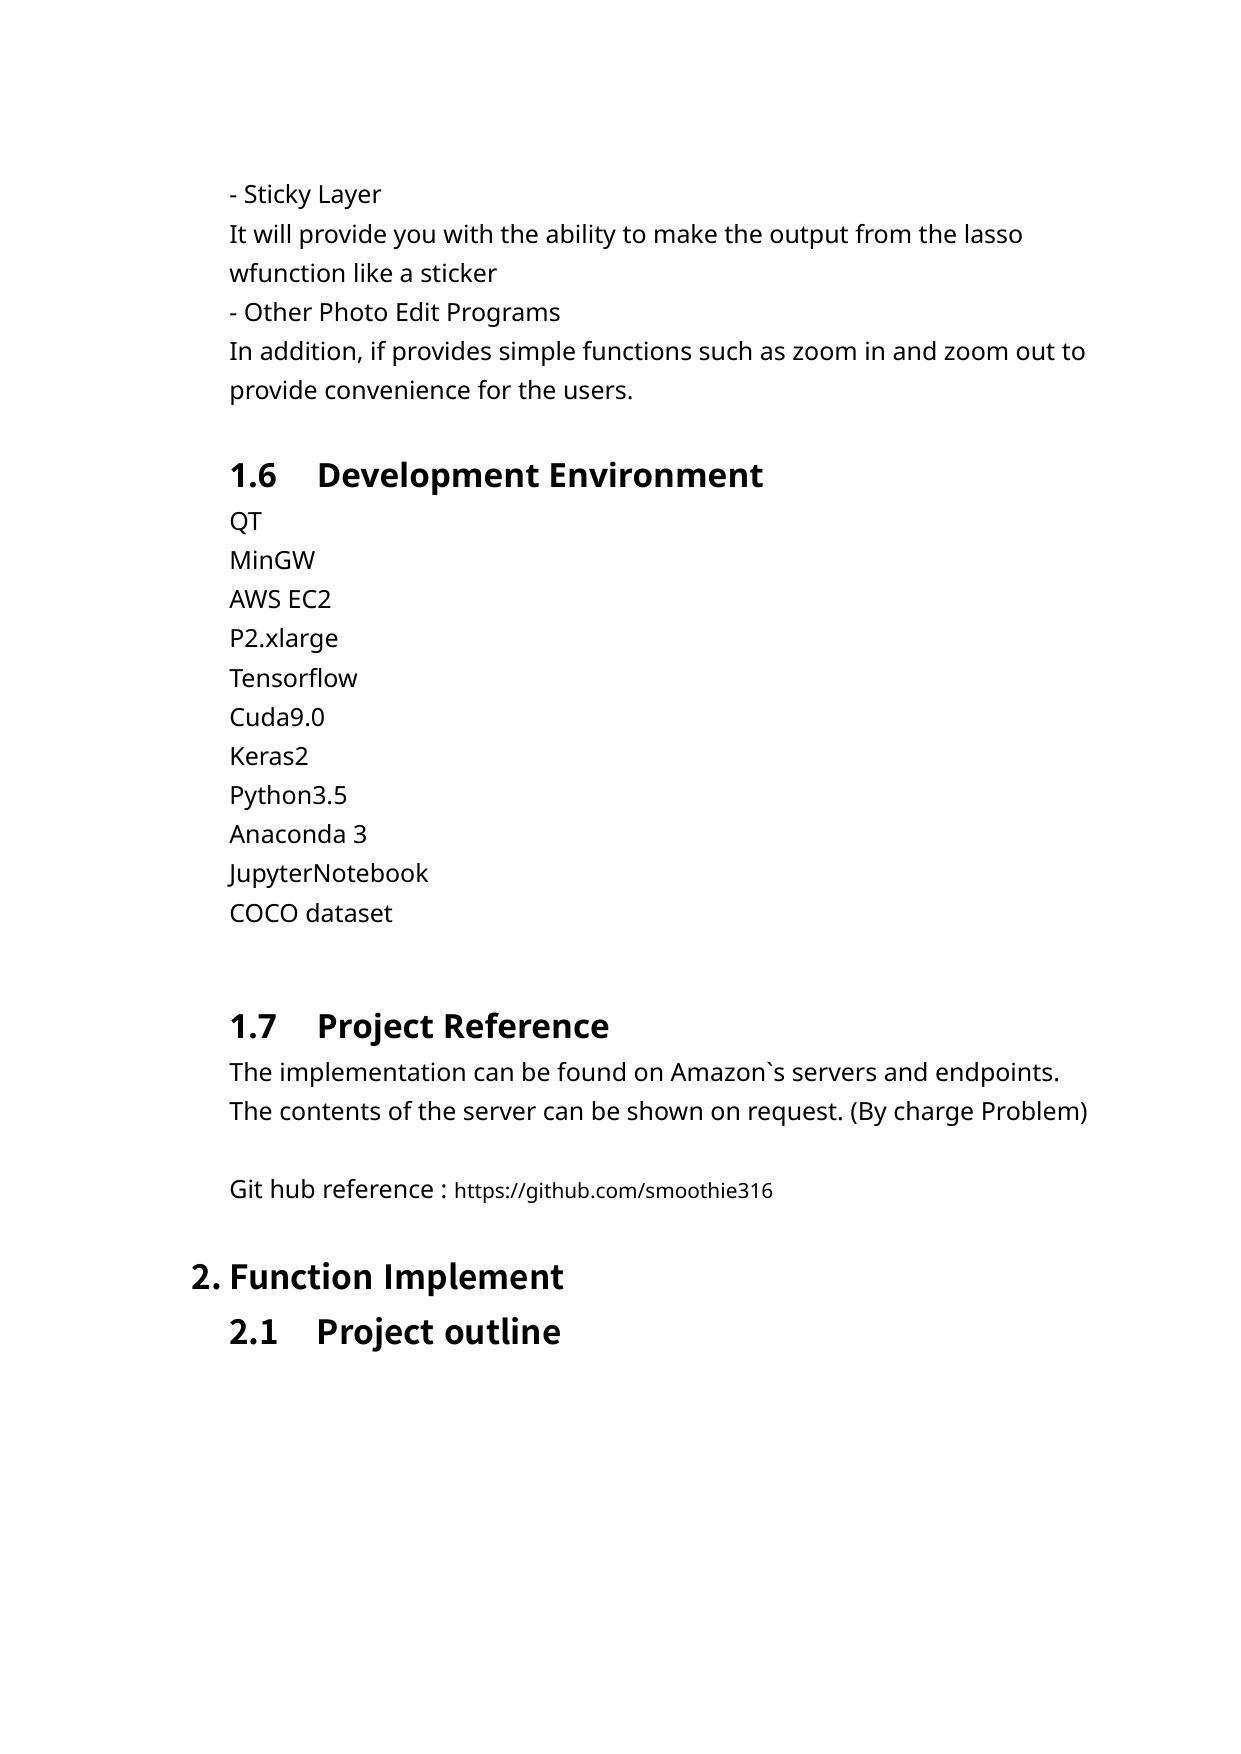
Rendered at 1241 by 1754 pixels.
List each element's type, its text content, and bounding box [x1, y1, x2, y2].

text QT [229, 503, 1090, 538]
list Project Reference [229, 1002, 1090, 1048]
list Project outline [229, 1306, 1090, 1354]
text MinGW [229, 543, 1090, 577]
text It will provide you with the ability to make the output from the lasso wfunction like a sticker [229, 216, 1090, 289]
text The implementation can be found on Amazon`s servers and endpoints. The contents of the server can be shown on request. (By charge Problem) [229, 1055, 1090, 1128]
text Keras2 [229, 738, 1090, 773]
text - Sticky Layer [150, 177, 1090, 211]
text COCO dataset [229, 895, 1090, 929]
text Tensorflow [229, 660, 1090, 694]
text P2.xlarge [229, 621, 1090, 655]
text JupyterNotebook [229, 856, 1090, 890]
text Python3.5 [229, 778, 1090, 812]
text Cuda9.0 [229, 699, 1090, 733]
list Function Implement [192, 1251, 1090, 1299]
text - Other Photo Edit Programs [150, 295, 1090, 329]
text AWS EC2 [229, 582, 1090, 616]
text In addition, if provides simple functions such as zoom in and zoom out to provide convenience for the users. [229, 334, 1090, 407]
text Anaconda 3 [229, 817, 1090, 851]
list Development Environment [229, 451, 1090, 497]
text Git hub reference : https://github.com/smoothie316 [229, 1172, 1090, 1206]
